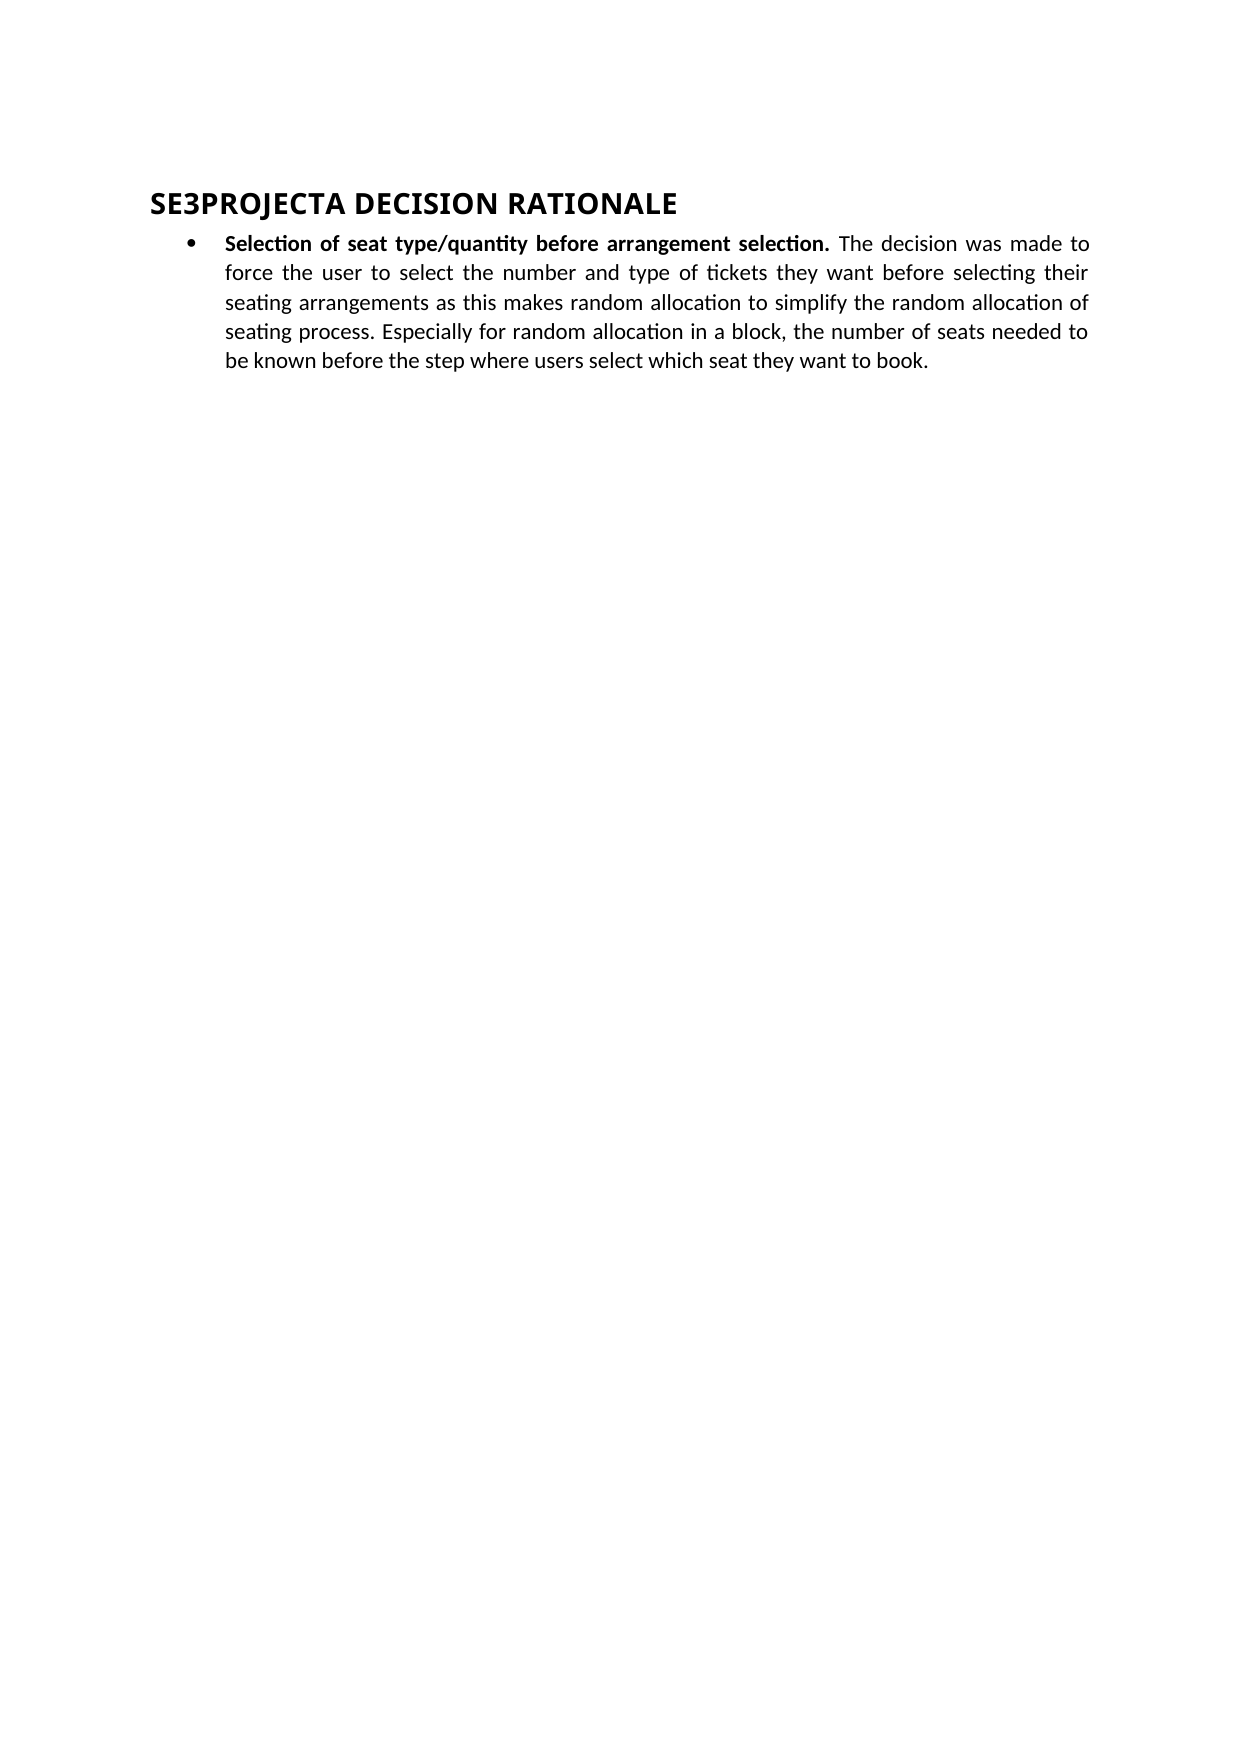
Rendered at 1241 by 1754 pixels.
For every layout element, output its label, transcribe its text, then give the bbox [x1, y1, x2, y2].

subtitle SE3ProjectA Decision Rationale [150, 183, 1090, 223]
list Selection of seat type/quantity before arrangement selection. The decision was made to force the user to select the number and type of tickets they want before selecting their seating arrangements as this makes random allocation to simplify the random allocation of seating process. Especially for random allocation in a block, the number of seats needed to be known before the step where users select which seat they want to book. [187, 229, 1090, 375]
